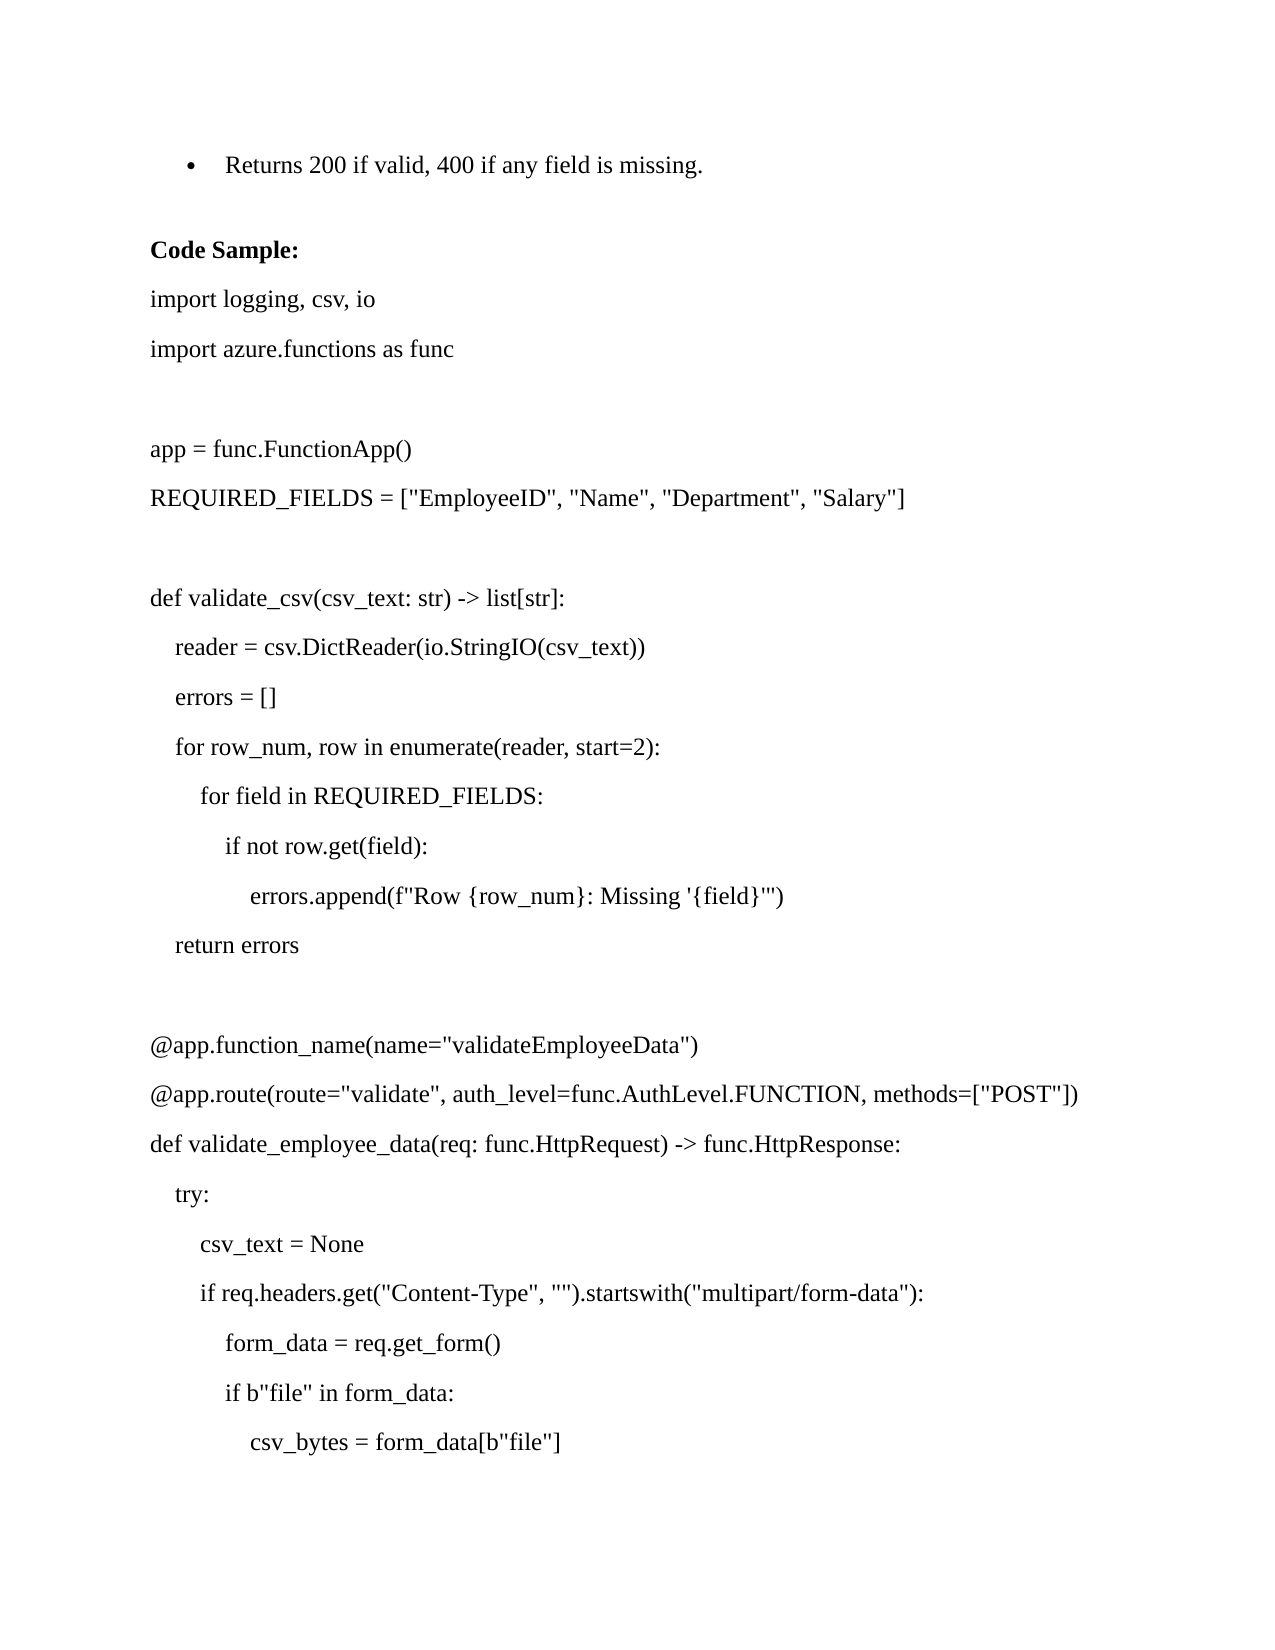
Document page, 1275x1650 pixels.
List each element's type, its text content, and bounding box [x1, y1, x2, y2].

text csv_bytes = form_data[b"file"] [150, 1427, 1125, 1456]
text def validate_csv(csv_text: str) -> list[str]: [150, 583, 1125, 611]
text if b"file" in form_data: [150, 1378, 1125, 1406]
text reader = csv.DictReader(io.StringIO(csv_text)) [150, 632, 1125, 661]
list Returns 200 if valid, 400 if any field is missing. [187, 150, 1125, 214]
text Code Sample: [150, 235, 1125, 264]
text try: [150, 1179, 1125, 1208]
text def validate_employee_data(req: func.HttpRequest) -> func.HttpResponse: [150, 1129, 1125, 1158]
text @app.function_name(name="validateEmployeeData") [150, 1030, 1125, 1059]
text csv_text = None [150, 1229, 1125, 1257]
text REQUIRED_FIELDS = ["EmployeeID", "Name", "Department", "Salary"] [150, 483, 1125, 512]
text import azure.functions as func [150, 334, 1125, 363]
text import logging, csv, io [150, 284, 1125, 313]
text for field in REQUIRED_FIELDS: [150, 781, 1125, 810]
text form_data = req.get_form() [150, 1328, 1125, 1357]
text if not row.get(field): [150, 831, 1125, 860]
text return errors [150, 931, 1125, 959]
text @app.route(route="validate", auth_level=func.AuthLevel.FUNCTION, methods=["POST"]) [150, 1079, 1125, 1108]
text app = func.FunctionApp() [150, 434, 1125, 462]
text errors = [] [150, 682, 1125, 711]
text if req.headers.get("Content-Type", "").startswith("multipart/form-data"): [150, 1278, 1125, 1307]
text for row_num, row in enumerate(reader, start=2): [150, 732, 1125, 761]
text errors.append(f"Row {row_num}: Missing '{field}'") [150, 881, 1125, 909]
